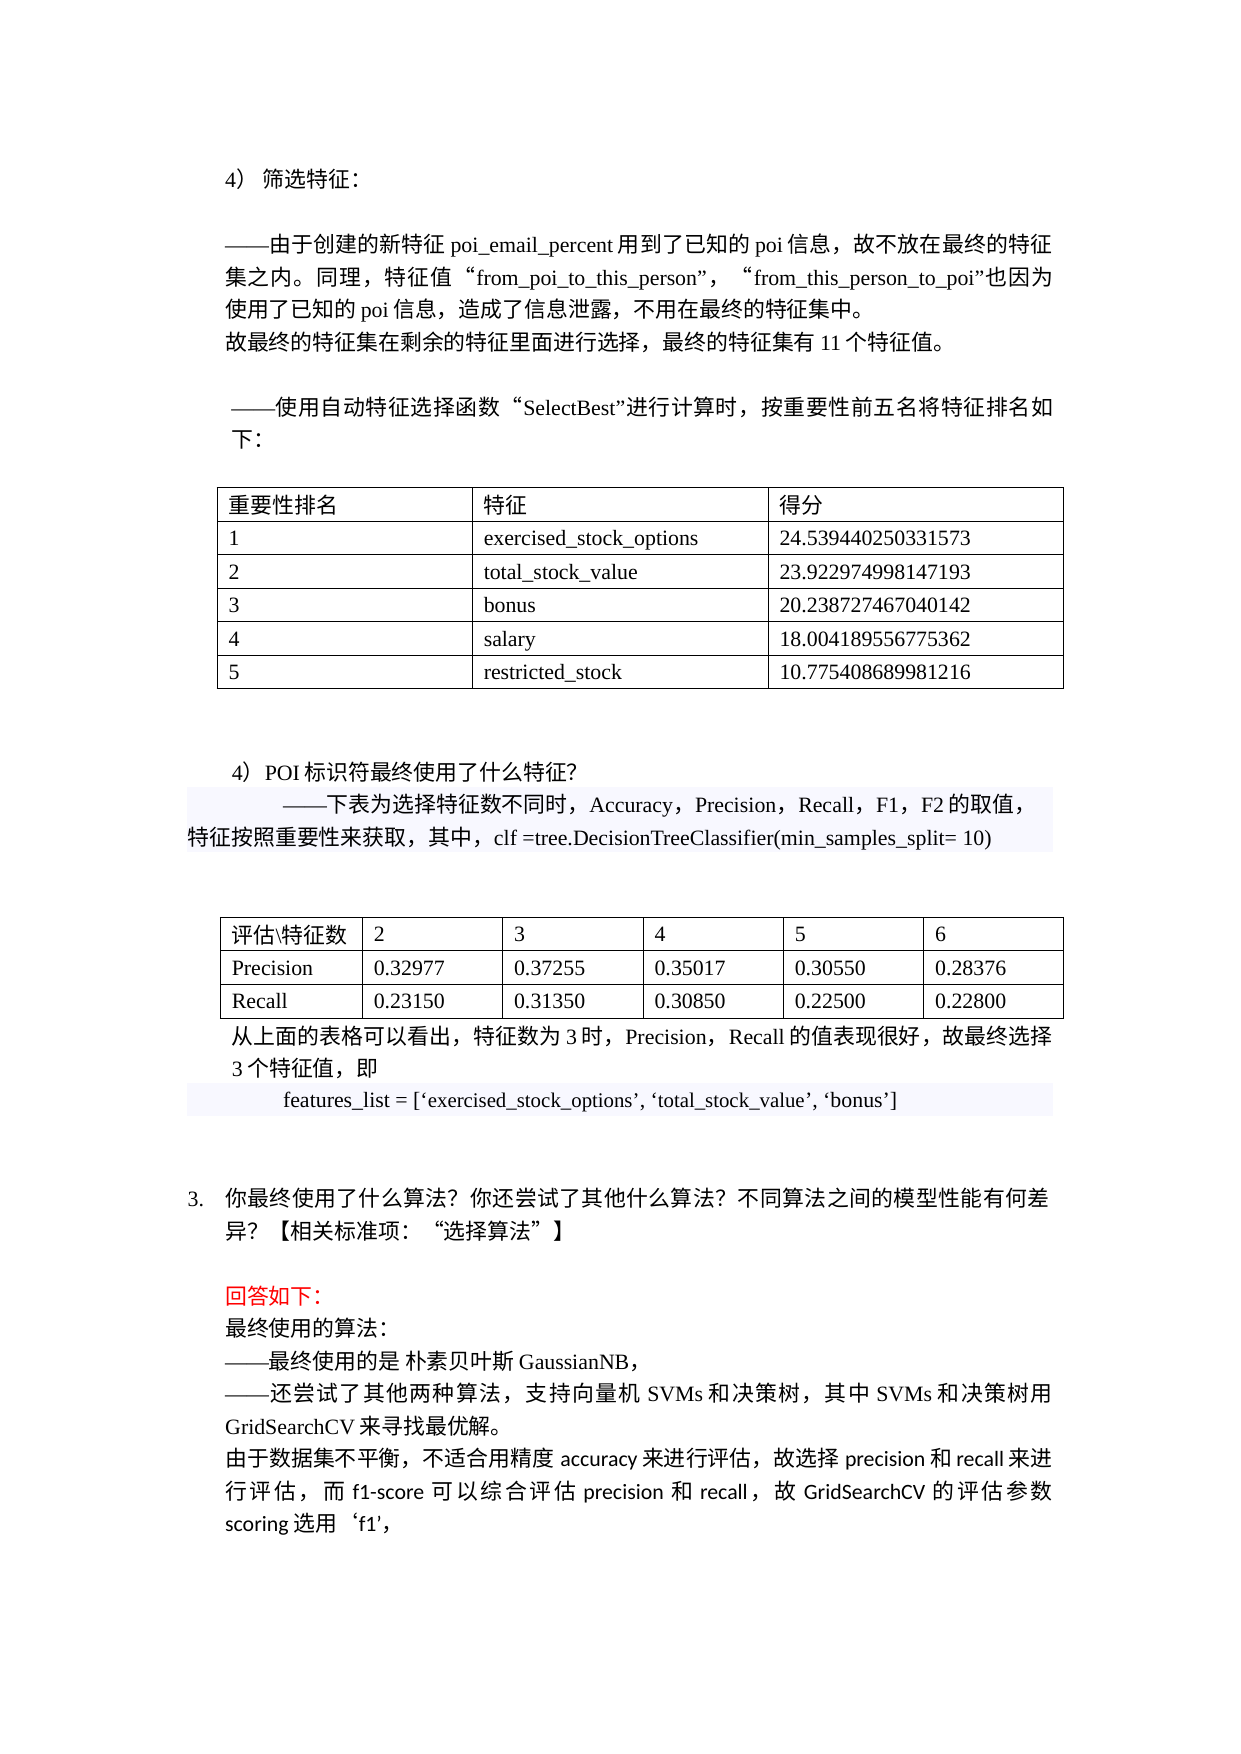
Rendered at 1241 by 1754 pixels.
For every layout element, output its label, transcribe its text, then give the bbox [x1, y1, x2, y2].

table_cell exercised_stock_options [473, 522, 768, 554]
list 筛选特征： [225, 162, 1053, 194]
table_cell Recall [221, 985, 362, 1017]
table_cell 0.30550 [784, 951, 923, 984]
table_cell 0.30850 [644, 985, 783, 1017]
table_header 6 [924, 918, 1063, 950]
table_cell 0.22500 [784, 985, 923, 1017]
table_header 5 [784, 918, 923, 950]
table_cell 0.35017 [644, 951, 783, 984]
table_cell 10.775408689981216 [769, 656, 1063, 688]
table_cell 5 [218, 656, 472, 688]
table_cell Precision [221, 951, 362, 984]
table_header 特征 [473, 488, 768, 521]
table_cell 18.004189556775362 [769, 622, 1063, 655]
table_cell salary [473, 622, 768, 655]
text 4）POI标识符最终使用了什么特征？ [187, 754, 1053, 787]
table_cell 3 [218, 589, 472, 621]
table_header 3 [503, 918, 643, 950]
text ——使用自动特征选择函数“SelectBest”进行计算时，按重要性前五名将特征排名如下： [231, 389, 1053, 454]
table_cell 0.37255 [503, 951, 643, 984]
table_cell 2 [218, 555, 472, 588]
text 回答如下： [225, 1278, 1053, 1311]
table_header 评估\特征数 [221, 918, 362, 950]
table_cell 0.32977 [363, 951, 502, 984]
table_cell restricted_stock [473, 656, 768, 688]
list 你最终使用了什么算法？你还尝试了其他什么算法？不同算法之间的模型性能有何差异？【相关标准项：“选择算法”】 [187, 1181, 1053, 1246]
table_header 得分 [769, 488, 1063, 521]
text ——由于创建的新特征poi_email_percent用到了已知的poi信息，故不放在最终的特征集之内。同理，特征值“from_poi_to_this_person”，“from_this_person_to_poi”也因为使用了已知的poi信息，造成了信息泄露，不用在最终的特征集中。 [225, 227, 1053, 324]
table_cell 0.22800 [924, 985, 1063, 1017]
table_cell 1 [218, 522, 472, 554]
table_header 4 [644, 918, 783, 950]
text 从上面的表格可以看出，特征数为3时，Precision，Recall的值表现很好，故最终选择3个特征值，即 [187, 1018, 1053, 1083]
table_cell total_stock_value [473, 555, 768, 588]
text features_list = [‘exercised_stock_options’, ‘total_stock_value’, ‘bonus’] [187, 1083, 1053, 1116]
text 由于数据集不平衡，不适合用精度accuracy来进行评估，故选择precision和recall来进行评估，而f1-score可以综合评估precision和recall，故GridSearchCV的评估参数scoring选用‘f1’， [225, 1441, 1053, 1538]
table_header 重要性排名 [218, 488, 472, 521]
table_header 2 [363, 918, 502, 950]
table_cell 0.31350 [503, 985, 643, 1017]
table_cell bonus [473, 589, 768, 621]
table_cell 20.238727467040142 [769, 589, 1063, 621]
text 最终使用的算法： [225, 1311, 1053, 1343]
table_cell 0.23150 [363, 985, 502, 1017]
table_cell 23.922974998147193 [769, 555, 1063, 588]
table_cell 0.28376 [924, 951, 1063, 984]
text 故最终的特征集在剩余的特征里面进行选择，最终的特征集有11个特征值。 [225, 324, 1053, 357]
table_cell 4 [218, 622, 472, 655]
text ——还尝试了其他两种算法，支持向量机SVMs和决策树，其中SVMs和决策树用GridSearchCV来寻找最优解。 [225, 1376, 1053, 1441]
text ——下表为选择特征数不同时，Accuracy，Precision，Recall，F1，F2的取值，特征按照重要性来获取，其中，clf =tree.DecisionTreeClassifier(min_samples_split= 10) [187, 787, 1053, 852]
table_cell 24.539440250331573 [769, 522, 1063, 554]
text ——最终使用的是 朴素贝叶斯GaussianNB， [225, 1343, 1053, 1376]
